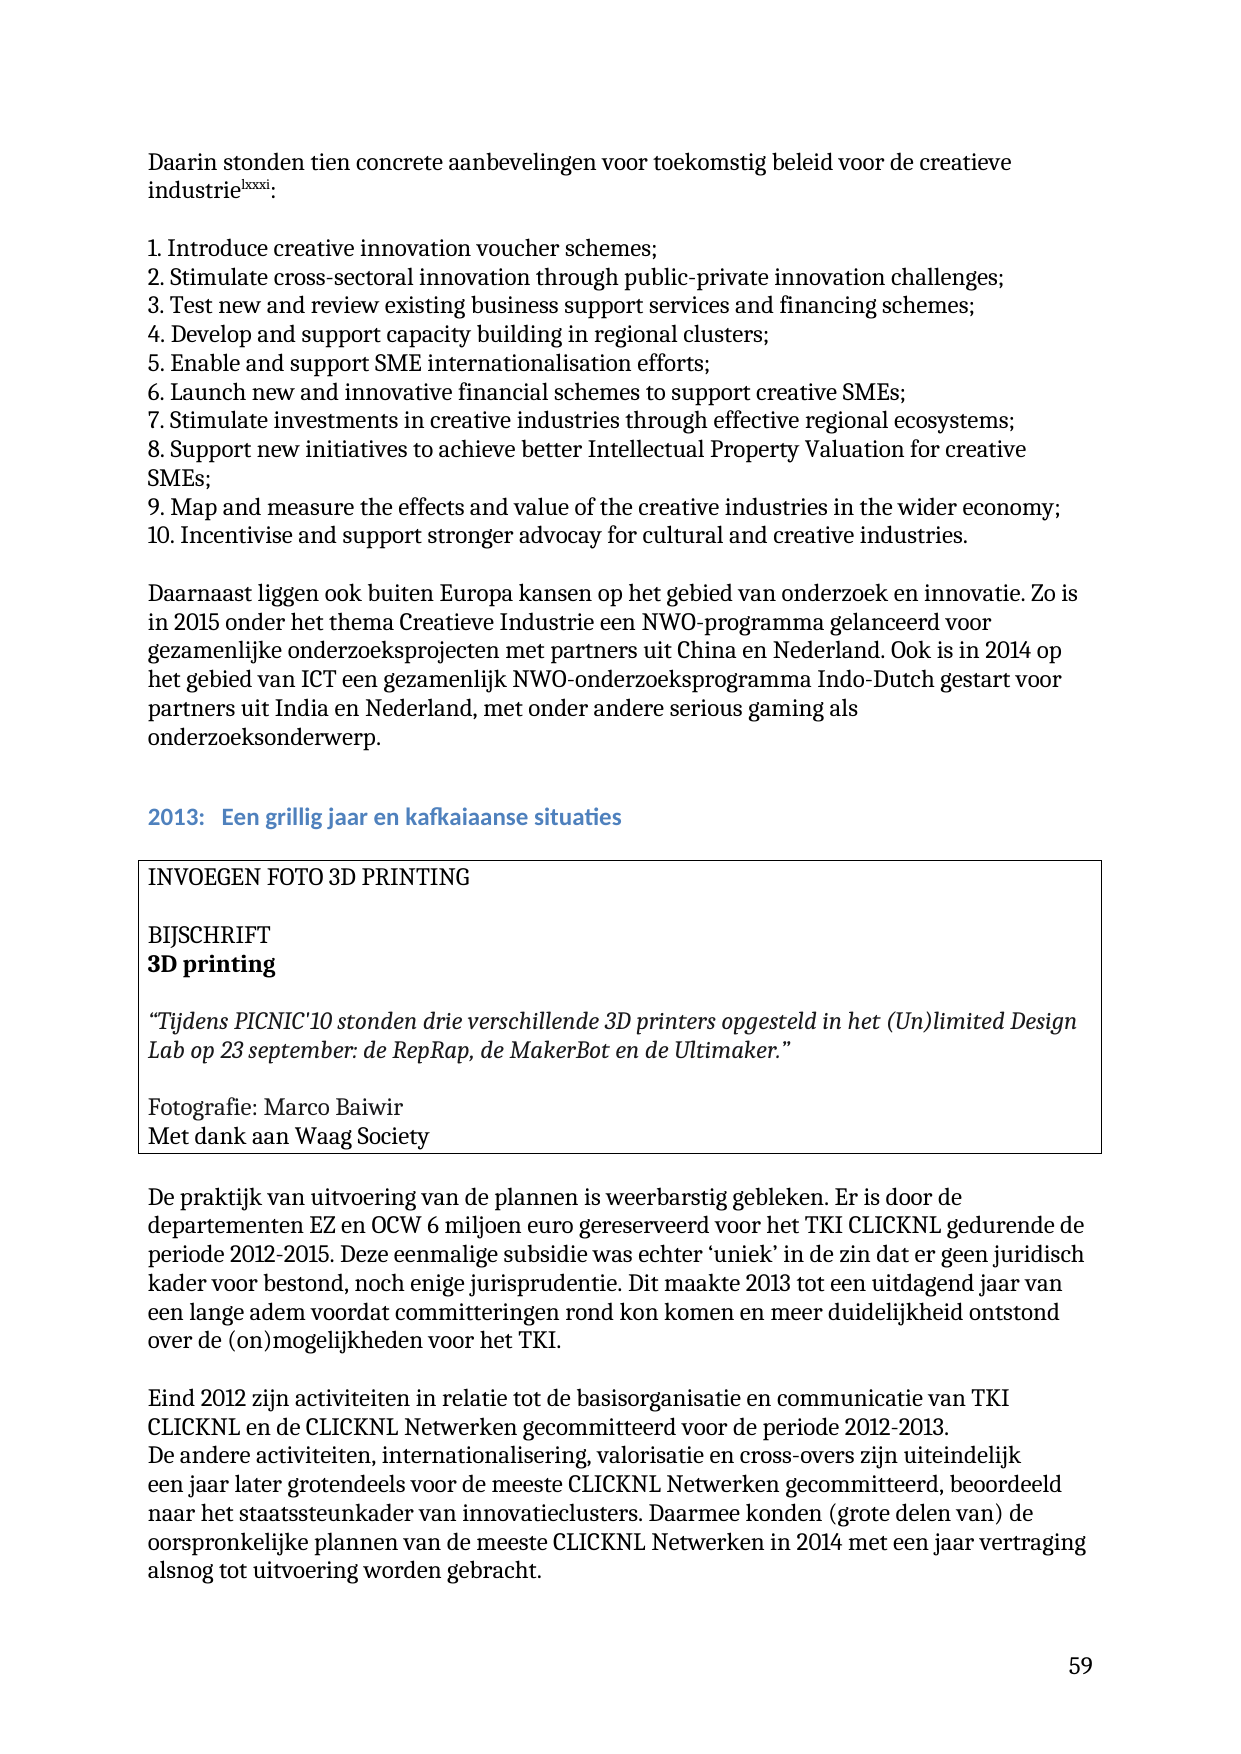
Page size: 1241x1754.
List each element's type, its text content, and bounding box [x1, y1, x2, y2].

text De praktijk van uitvoering van de plannen is weerbarstig gebleken. Er is door de departementen EZ en OCW 6 miljoen euro gereserveerd voor het TKI CLICKNL gedurende de periode 2012-2015. Deze eenmalige subsidie was echter ‘uniek’ in de zin dat er geen juridisch kader voor bestond, noch enige jurisprudentie. Dit maakte 2013 tot een uitdagend jaar van een lange adem voordat committeringen rond kon komen en meer duidelijkheid ontstond over de (on)mogelijkheden voor het TKI. [148, 1183, 1093, 1355]
text 6. Launch new and innovative financial schemes to support creative SMEs; [148, 378, 1093, 406]
text Fotografie: Marco Baiwir [148, 1093, 1093, 1119]
text 1. Introduce creative innovation voucher schemes; [148, 234, 1093, 263]
text Eind 2012 zijn activiteiten in relatie tot de basisorganisatie en communicatie van TKI CLICKNL en de CLICKNL Netwerken gecommitteerd voor de periode 2012-2013. [148, 1384, 1093, 1441]
text Met dank aan Waag Society [139, 1119, 1101, 1153]
text Daarnaast liggen ook buiten Europa kansen op het gebied van onderzoek en innovatie. Zo is in 2015 onder het thema Creatieve Industrie een NWO-programma gelanceerd voor gezamenlijke onderzoeksprojecten met partners uit China en Nederland. Ook is in 2014 op het gebied van ICT een gezamenlijk NWO-onderzoeksprogramma Indo-Dutch gestart voor partners uit India en Nederland, met onder andere serious gaming als onderzoeksonderwerp. [148, 579, 1093, 751]
text een jaar later grotendeels voor de meeste CLICKNL Netwerken gecommitteerd, beoordeeld naar het staatssteunkader van innovatieclusters. Daarmee konden (grote delen van) de oorspronkelijke plannen van de meeste CLICKNL Netwerken in 2014 met een jaar vertraging alsnog tot uitvoering worden gebracht. [148, 1470, 1093, 1585]
text 3. Test new and review existing business support services and financing schemes; [148, 291, 1093, 320]
text 3D printing [148, 949, 1093, 978]
text 4. Develop and support capacity building in regional clusters; [148, 320, 1093, 349]
text INVOEGEN FOTO 3D PRINTING [139, 861, 1101, 892]
subtitle 2013: Een grillig jaar en kafkaiaanse situaties [148, 801, 1093, 831]
text 10. Incentivise and support stronger advocay for cultural and creative industries. [148, 521, 1093, 550]
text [148, 148, 1093, 205]
text De andere activiteiten, internationalisering, valorisatie en cross-overs zijn uiteindelijk [148, 1441, 1093, 1470]
text 9. Map and measure the effects and value of the creative industries in the wider economy; [148, 493, 1093, 521]
text “Tijdens PICNIC'10 stonden drie verschillende 3D printers opgesteld in het (Un)limited Design Lab op 23 september: de RepRap, de MakerBot en de Ultimaker.” [148, 1007, 1093, 1064]
text 7. Stimulate investments in creative industries through effective regional ecosystems; [148, 406, 1093, 435]
text 2. Stimulate cross-sectoral innovation through public-private innovation challenges; [148, 263, 1093, 291]
text 8. Support new initiatives to achieve better Intellectual Property Valuation for creative SMEs; [148, 435, 1093, 493]
text BIJSCHRIFT [148, 921, 1093, 949]
text 5. Enable and support SME internationalisation efforts; [148, 349, 1093, 378]
